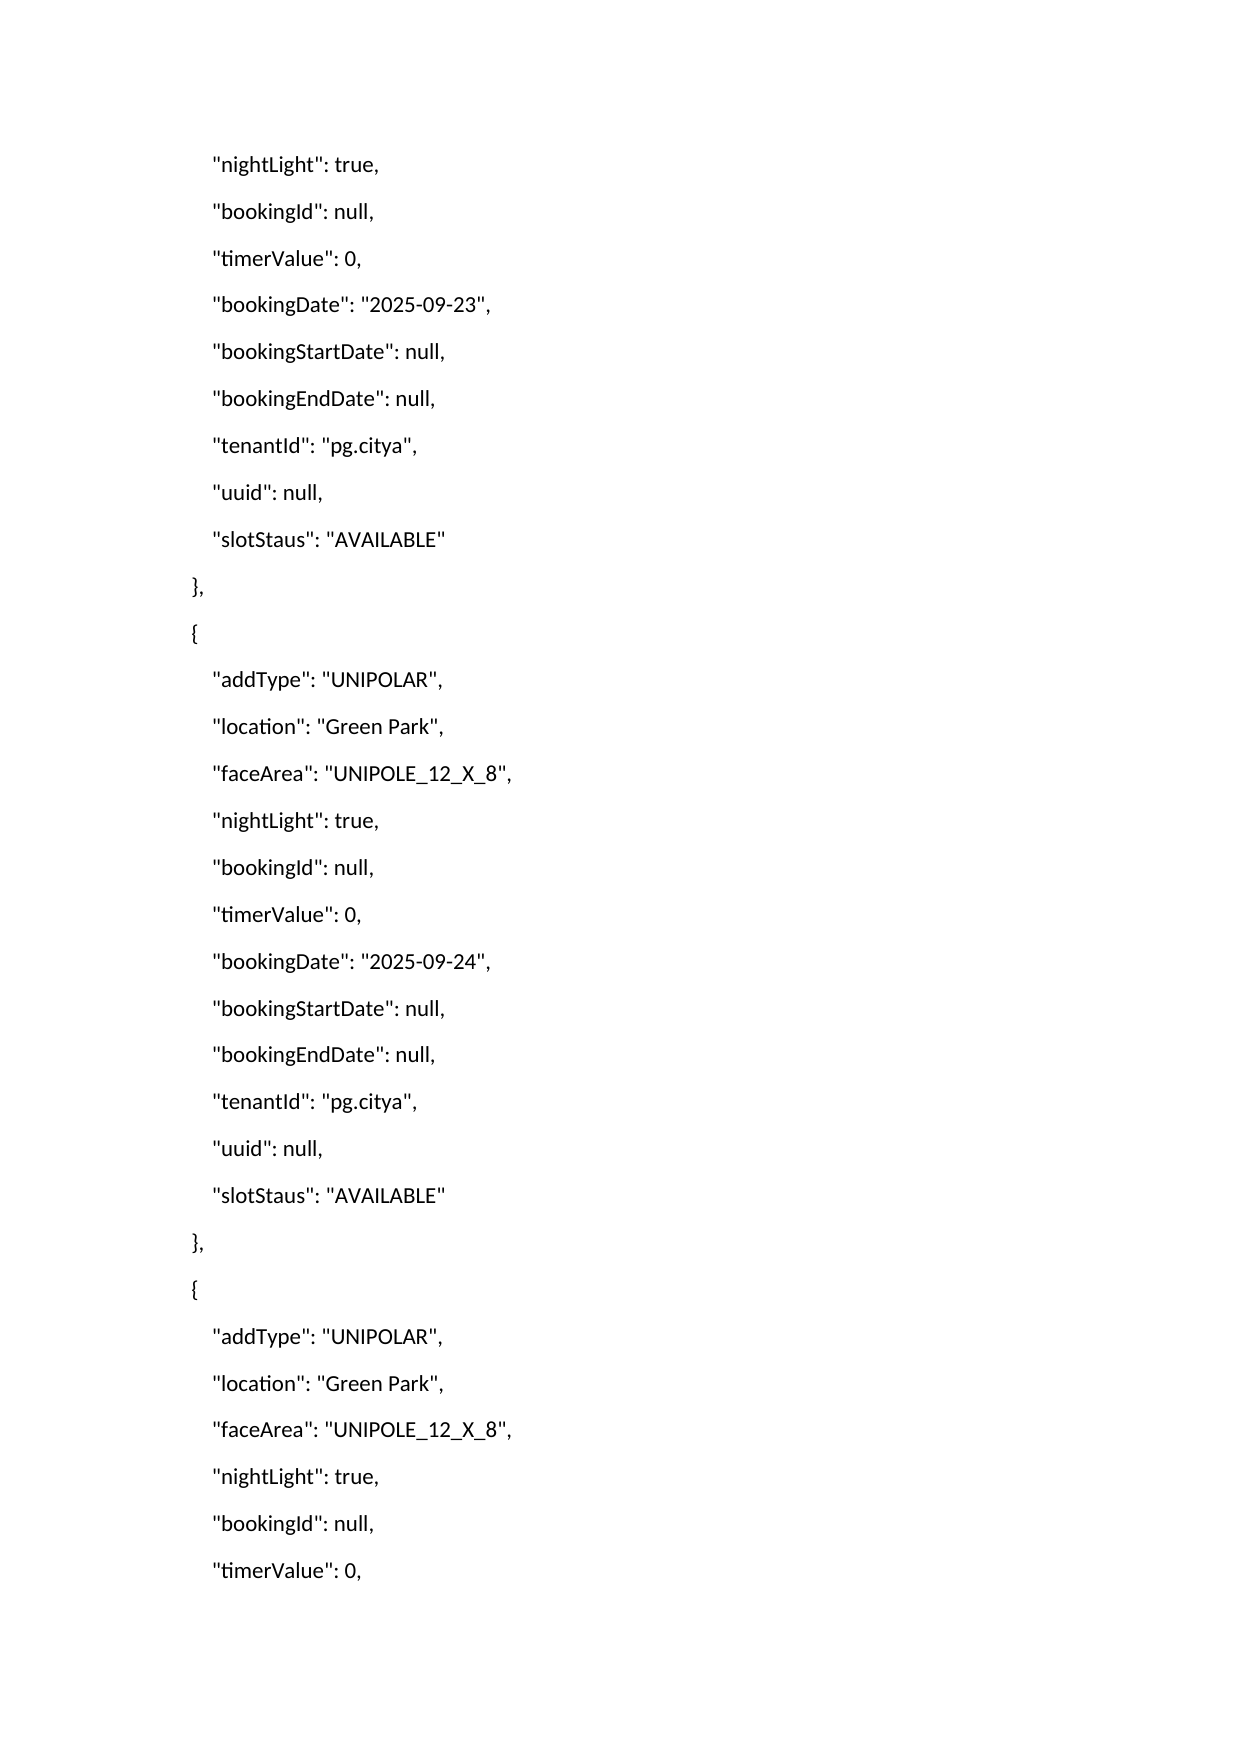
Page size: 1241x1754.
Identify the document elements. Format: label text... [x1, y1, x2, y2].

text { [150, 1275, 1090, 1303]
text "nightLight": true, [150, 150, 1090, 178]
text "timerValue": 0, [150, 900, 1090, 928]
text "bookingId": null, [150, 853, 1090, 881]
text "bookingDate": "2025-09-23", [150, 291, 1090, 319]
text "nightLight": true, [150, 806, 1090, 834]
text "bookingEndDate": null, [150, 1041, 1090, 1069]
text "addType": "UNIPOLAR", [150, 1322, 1090, 1350]
text "nightLight": true, [150, 1462, 1090, 1491]
text "timerValue": 0, [150, 244, 1090, 272]
text "timerValue": 0, [150, 1556, 1090, 1584]
text "location": "Green Park", [150, 712, 1090, 741]
text "faceArea": "UNIPOLE_12_X_8", [150, 759, 1090, 787]
text "addType": "UNIPOLAR", [150, 666, 1090, 694]
text "slotStaus": "AVAILABLE" [150, 1181, 1090, 1209]
text "bookingId": null, [150, 1509, 1090, 1537]
text }, [150, 572, 1090, 600]
text "slotStaus": "AVAILABLE" [150, 525, 1090, 553]
text }, [150, 1228, 1090, 1256]
text "bookingStartDate": null, [150, 337, 1090, 366]
text "bookingId": null, [150, 197, 1090, 225]
text "location": "Green Park", [150, 1369, 1090, 1397]
text "bookingDate": "2025-09-24", [150, 947, 1090, 975]
text { [150, 619, 1090, 647]
text "tenantId": "pg.citya", [150, 1087, 1090, 1116]
text "tenantId": "pg.citya", [150, 431, 1090, 459]
text "bookingEndDate": null, [150, 384, 1090, 412]
text "faceArea": "UNIPOLE_12_X_8", [150, 1416, 1090, 1444]
text "uuid": null, [150, 1134, 1090, 1162]
text "bookingStartDate": null, [150, 994, 1090, 1022]
text "uuid": null, [150, 478, 1090, 506]
